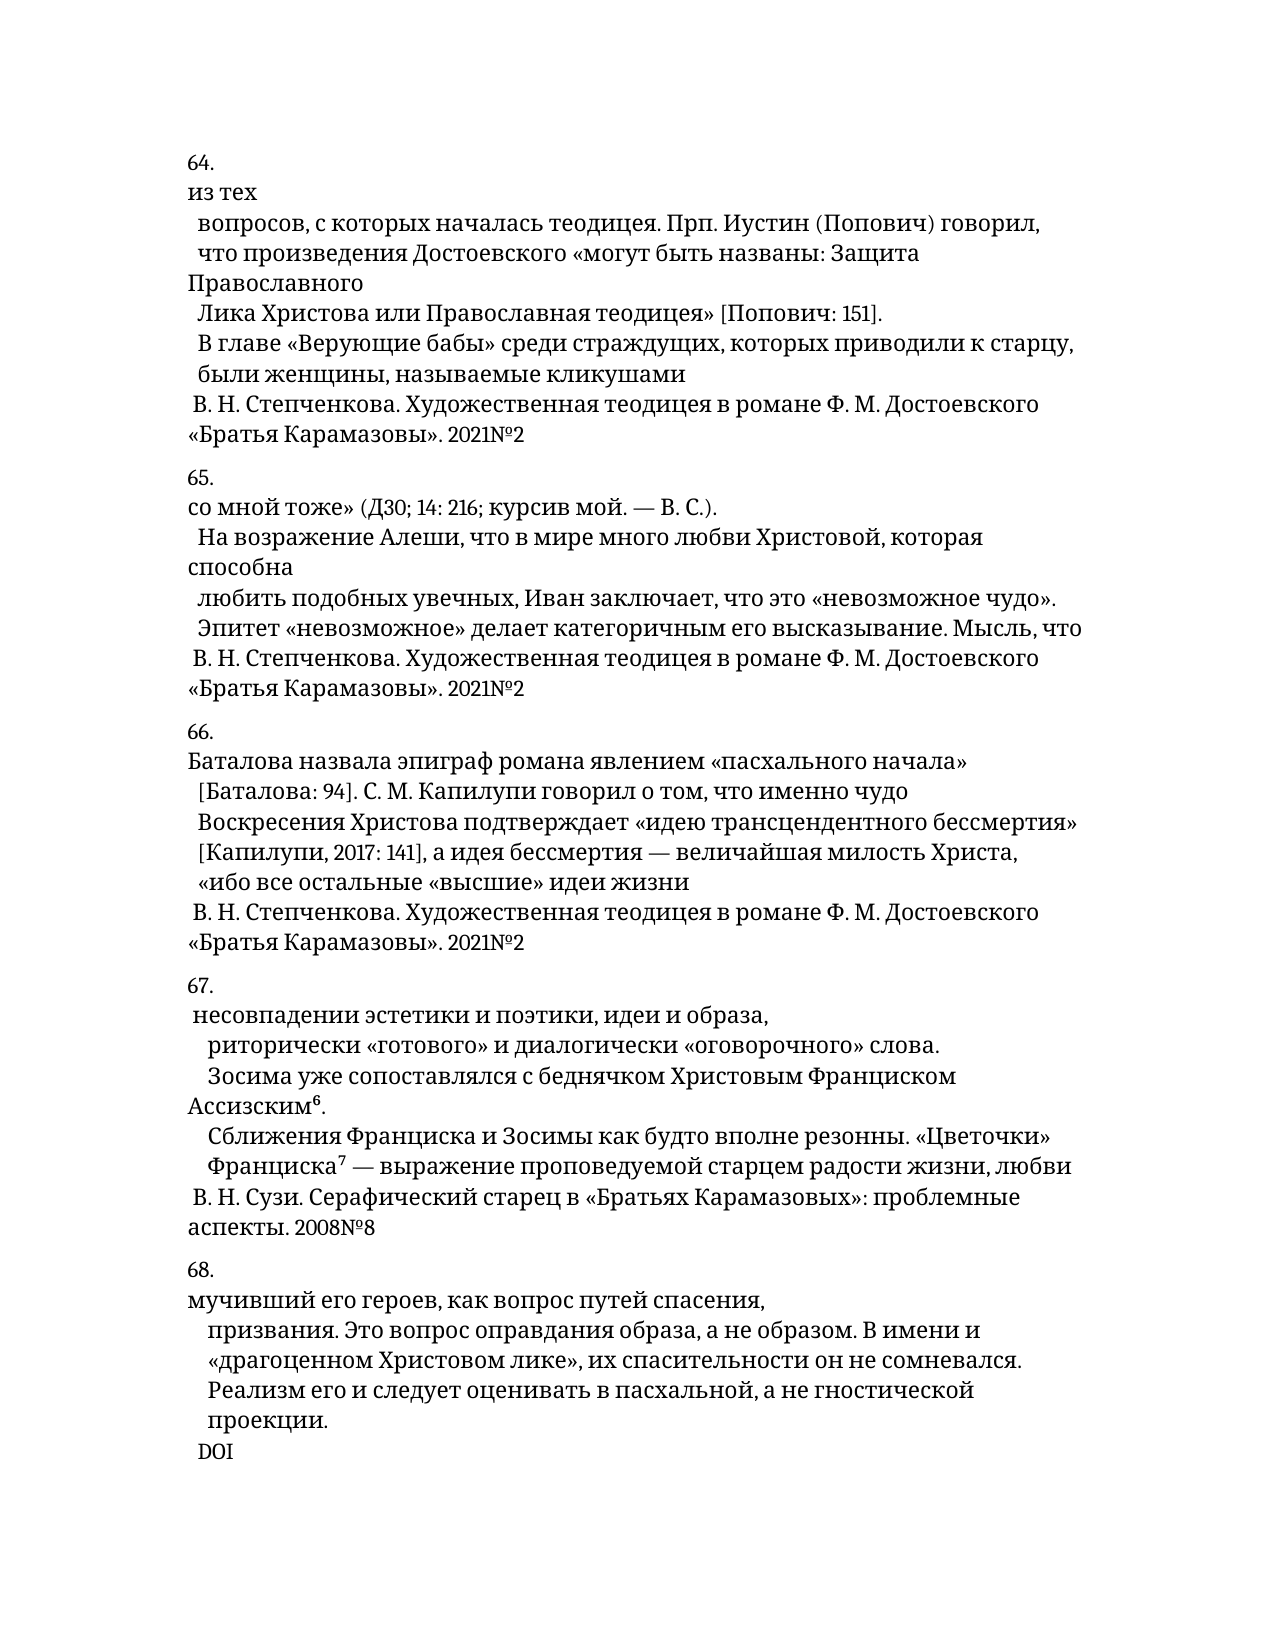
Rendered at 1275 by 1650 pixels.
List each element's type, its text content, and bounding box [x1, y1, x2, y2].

text 67. несовпадении эстетики и поэтики, идеи и образа, риторически «готового» и диалогически «оговорочного» слова. Зосима уже сопоставлялся с беднячком Христовым Франциском Ассизским⁶. Сближения Франциска и Зосимы как будто вполне резонны. «Цветочки» Франциска⁷ — выражение проповедуемой старцем радости жизни, любви В. Н. Сузи. Серафический старец в «Братьях Карамазовых»: проблемные аспекты. 2008№8 [187, 973, 1087, 1241]
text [187, 1257, 1087, 1465]
text 65. со мной тоже» (Д30; 14: 216; курсив мой. — В. С.). На возражение Алеши, что в мире много любви Христовой, которая способна любить подобных увечных, Иван заключает, что это «невозможное чудо». Эпитет «невозможное» делает категоричным его высказывание. Мысль, что В. Н. Степченкова. Художественная теодицея в романе Ф. М. Достоевского «Братья Карамазовы». 2021№2 [187, 464, 1087, 702]
text 64. из тех вопросов, с которых началась теодицея. Прп. Иустин (Попович) говорил, что произведения Достоевского «могут быть названы: Защита Православного Лика Христова или Православная теодицея» [Попович: 151]. В главе «Верующие бабы» среди страждущих, которых приводили к старцу, были женщины, называемые кликушами В. Н. Степченкова. Художественная теодицея в романе Ф. М. Достоевского «Братья Карамазовы». 2021№2 [187, 150, 1087, 448]
text 66. Баталова назвала эпиграф романа явлением «пасхального начала» [Баталова: 94]. С. М. Капилупи говорил о том, что именно чудо Воскресения Христова подтверждает «идею трансцендентного бессмертия» [Капилупи, 2017: 141], а идея бессмертия — величайшая милость Христа, «ибо все остальные «высшие» идеи жизни В. Н. Степченкова. Художественная теодицея в романе Ф. М. Достоевского «Братья Карамазовы». 2021№2 [187, 719, 1087, 957]
